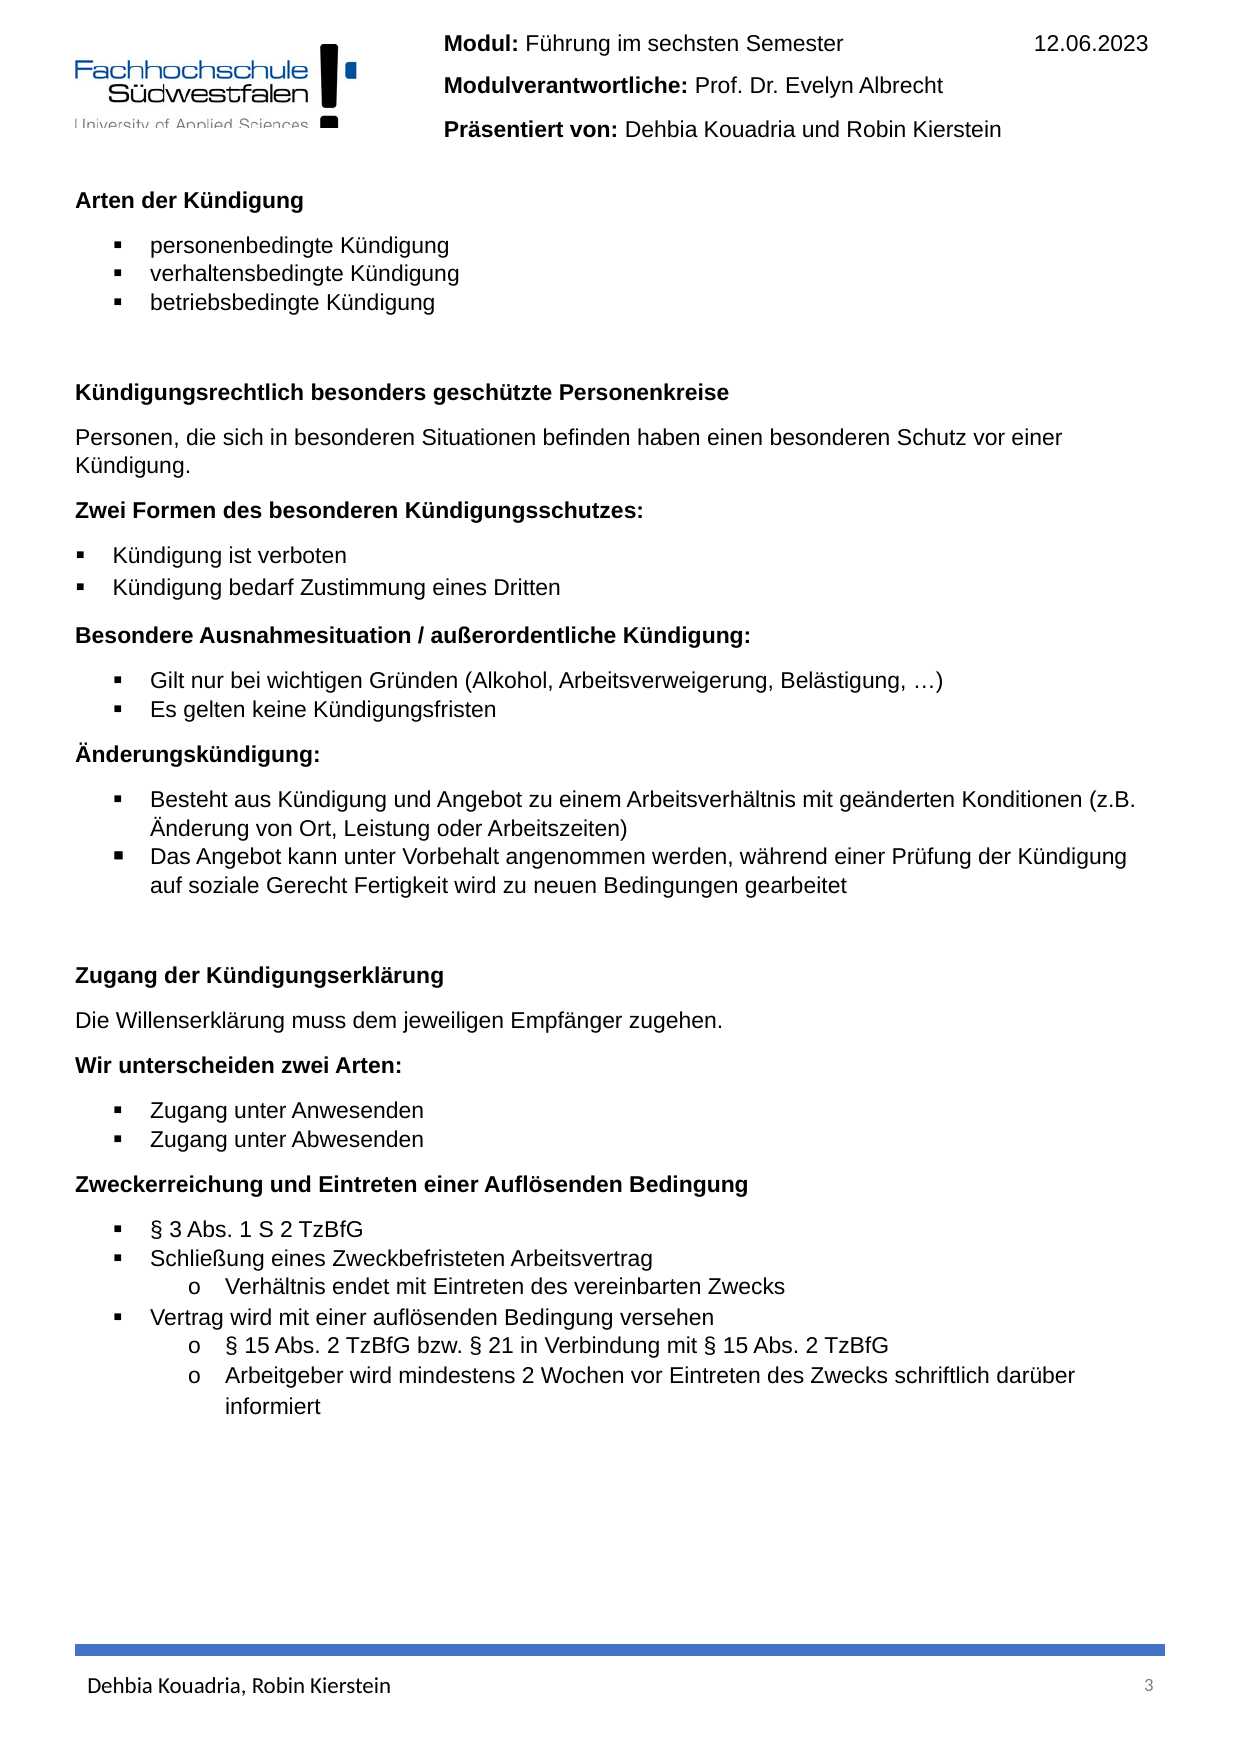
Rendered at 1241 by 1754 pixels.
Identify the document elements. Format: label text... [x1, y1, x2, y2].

list Vertrag wird mit einer auflösenden Bedingung versehen [112, 1303, 1165, 1330]
list Es gelten keine Kündigungsfristen [112, 696, 1165, 722]
list Zugang unter Anwesenden [112, 1097, 1165, 1124]
text Zwei Formen des besonderen Kündigungsschutzes: [75, 497, 1165, 524]
list Gilt nur bei wichtigen Gründen (Alkohol, Arbeitsverweigerung, Belästigung, …) [112, 667, 1165, 694]
text Kündigungsrechtlich besonders geschützte Personenkreise [75, 379, 1165, 405]
picture [75, 44, 357, 128]
list Zugang unter Abwesenden [112, 1126, 1165, 1152]
text Zugang der Kündigungserklärung [75, 962, 1165, 988]
text Zweckerreichung und Eintreten einer Auflösenden Bedingung [75, 1171, 1165, 1197]
list Schließung eines Zweckbefristeten Arbeitsvertrag [112, 1244, 1165, 1271]
list Das Angebot kann unter Vorbehalt angenommen werden, während einer Prüfung der Kündigung auf soziale Gerecht Fertigkeit wird zu neuen Bedingungen gearbeitet [112, 843, 1165, 898]
list Arbeitgeber wird mindestens 2 Wochen vor Eintreten des Zwecks schriftlich darüber informiert [187, 1362, 1165, 1419]
list Kündigung bedarf Zustimmung eines Dritten [75, 574, 1165, 600]
text Arten der Kündigung [75, 187, 1165, 213]
text Besondere Ausnahmesituation / außerordentliche Kündigung: [75, 622, 1165, 649]
list Kündigung ist verboten [75, 542, 1165, 569]
text Änderungskündigung: [75, 741, 1165, 767]
list Besteht aus Kündigung und Angebot zu einem Arbeitsverhältnis mit geänderten Konditionen (z.B. Änderung von Ort, Leistung oder Arbeitszeiten) [112, 786, 1165, 841]
list verhaltensbedingte Kündigung [112, 260, 1165, 286]
list Verhältnis endet mit Eintreten des vereinbarten Zwecks [187, 1273, 1165, 1301]
text Wir unterscheiden zwei Arten: [75, 1052, 1165, 1079]
text Personen, die sich in besonderen Situationen befinden haben einen besonderen Schutz vor einer Kündigung. [75, 424, 1165, 479]
list personenbedingte Kündigung [112, 232, 1165, 258]
text Die Willenserklärung muss dem jeweiligen Empfänger zugehen. [75, 1007, 1165, 1033]
list § 3 Abs. 1 S 2 TzBfG [112, 1216, 1165, 1242]
list § 15 Abs. 2 TzBfG bzw. § 21 in Verbindung mit § 15 Abs. 2 TzBfG [187, 1332, 1165, 1360]
list betriebsbedingte Kündigung [112, 288, 1165, 315]
